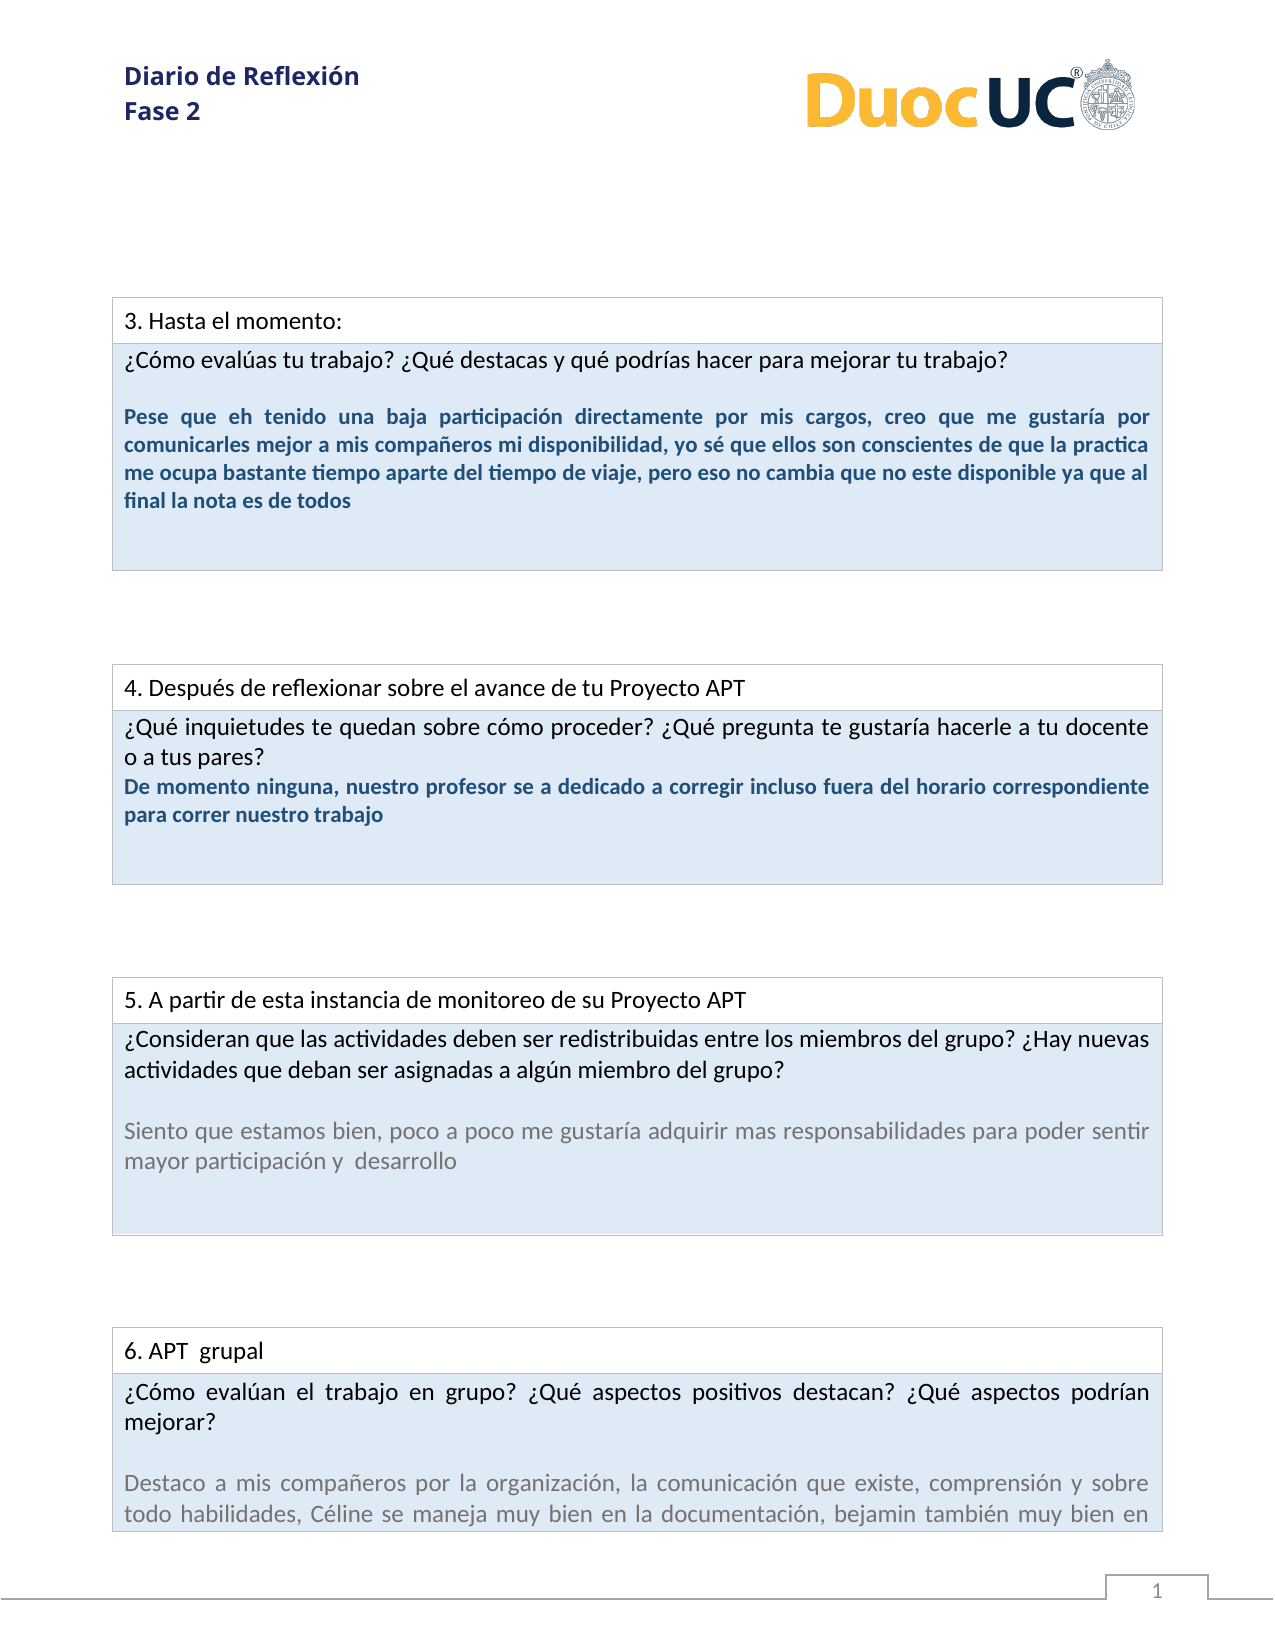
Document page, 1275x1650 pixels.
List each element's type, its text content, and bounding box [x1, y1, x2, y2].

table_header 4. Después de reflexionar sobre el avance de tu Proyecto APT [113, 665, 1162, 710]
table_cell ¿Cómo evalúas tu trabajo? ¿Qué destacas y qué podrías hacer para mejorar tu trabajo? Pese que eh tenido una baja participación directamente por mis cargos, creo que me gustaría por comunicarles mejor a mis compañeros mi disponibilidad, yo sé que ellos son conscientes de que la practica me ocupa bastante tiempo aparte del tiempo de viaje, pero eso no cambia que no este disponible ya que al final la nota es de todos [113, 344, 1162, 570]
table_header 6. APT grupal [113, 1328, 1162, 1373]
table_header 3. Hasta el momento: [113, 298, 1162, 343]
table_cell ¿Consideran que las actividades deben ser redistribuidas entre los miembros del grupo? ¿Hay nuevas actividades que deban ser asignadas a algún miembro del grupo? Siento que estamos bien, poco a poco me gustaría adquirir mas responsabilidades para poder sentir mayor participación y desarrollo [113, 1024, 1162, 1234]
table_cell ¿Qué inquietudes te quedan sobre cómo proceder? ¿Qué pregunta te gustaría hacerle a tu docente o a tus pares? De momento ninguna, nuestro profesor se a dedicado a corregir incluso fuera del horario correspondiente para correr nuestro trabajo [113, 711, 1162, 884]
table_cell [113, 1374, 1162, 1531]
picture [807, 59, 1135, 130]
table_header 5. A partir de esta instancia de monitoreo de su Proyecto APT [113, 978, 1162, 1022]
